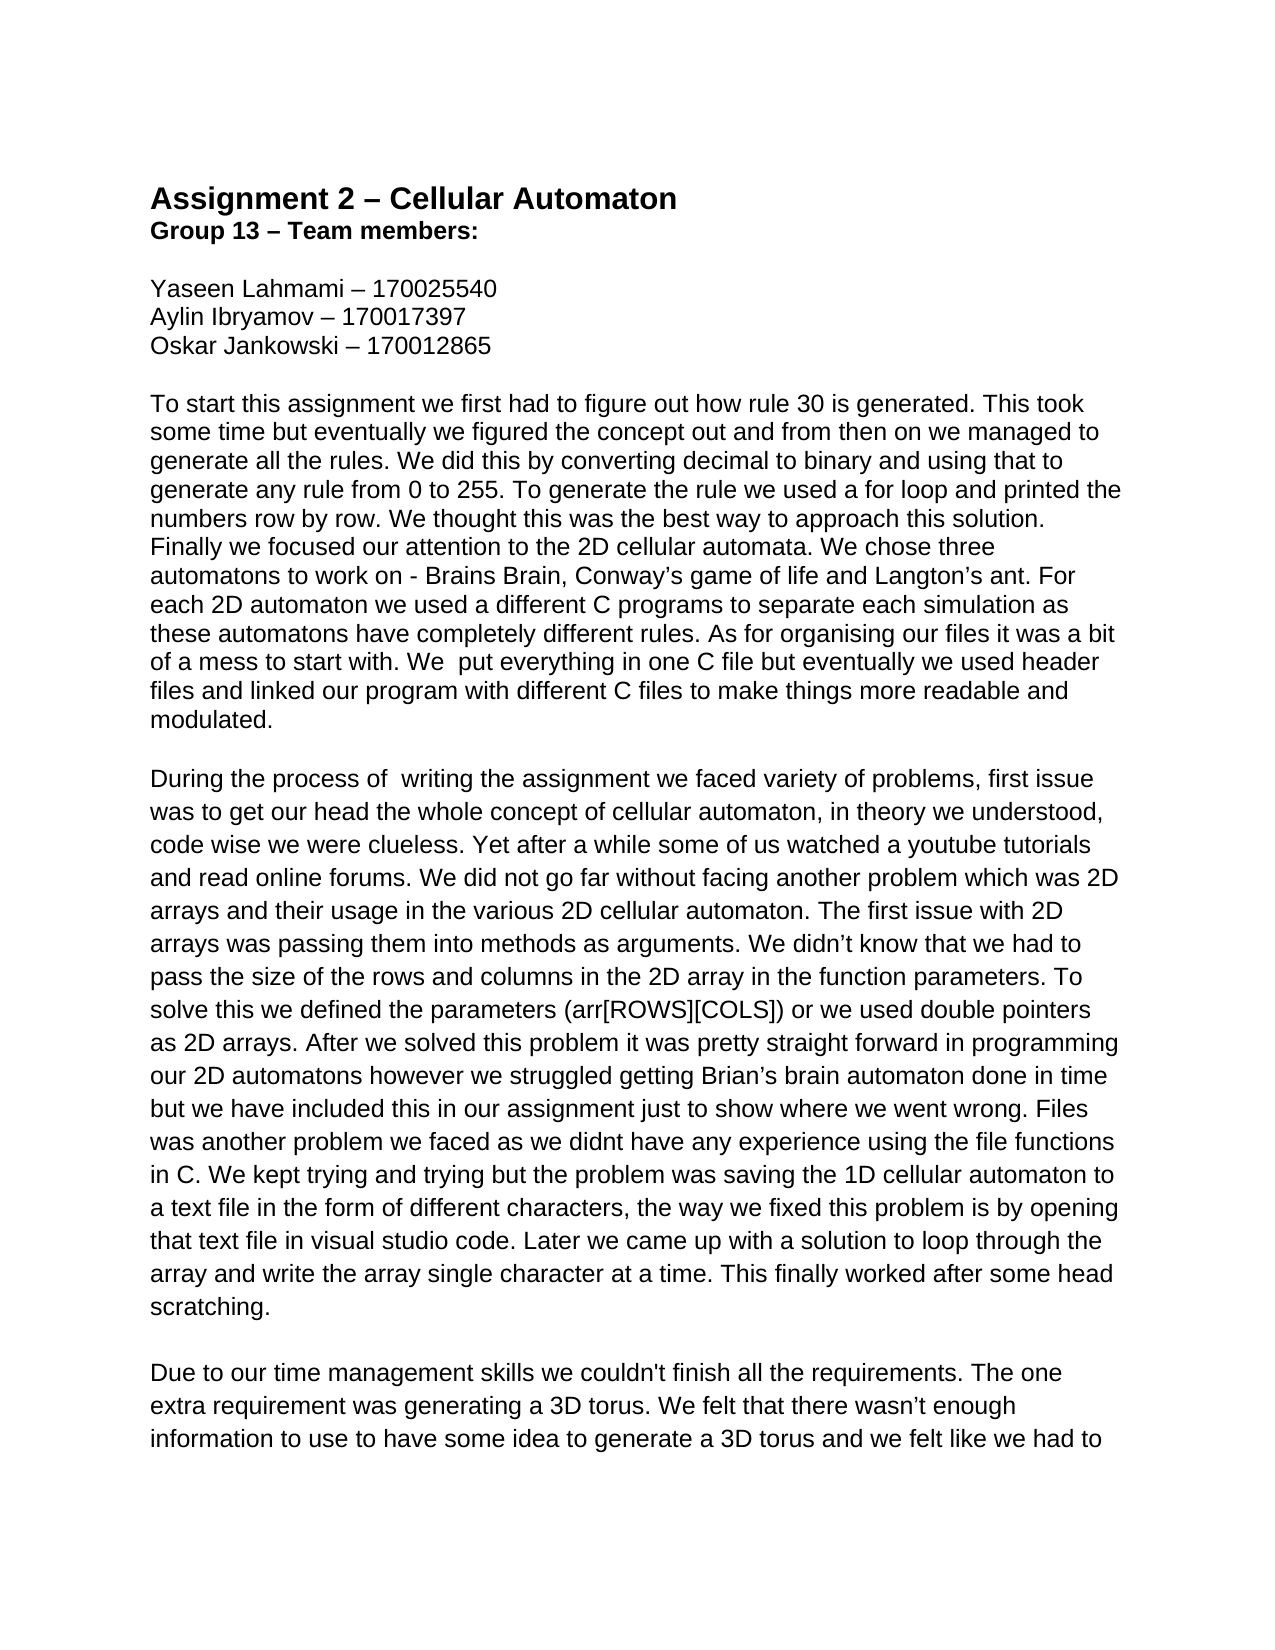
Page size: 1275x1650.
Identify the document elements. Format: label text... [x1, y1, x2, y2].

text During the process of writing the assignment we faced variety of problems, first issue was to get our head the whole concept of cellular automaton, in theory we understood, code wise we were clueless. Yet after a while some of us watched a youtube tutorials and read online forums. We did not go far without facing another problem which was 2D arrays and their usage in the various 2D cellular automaton. The first issue with 2D arrays was passing them into methods as arguments. We didn’t know that we had to pass the size of the rows and columns in the 2D array in the function parameters. To solve this we defined the parameters (arr[ROWS][COLS]) or we used double pointers as 2D arrays. After we solved this problem it was pretty straight forward in programming our 2D automatons however we struggled getting Brian’s brain automaton done in time but we have included this in our assignment just to show where we went wrong. Files was another problem we faced as we didnt have any experience using the file functions in C. We kept trying and trying but the problem was saving the 1D cellular automaton to a text file in the form of different characters, the way we fixed this problem is by opening that text file in visual studio code. Later we came up with a solution to loop through the array and write the array single character at a time. This finally worked after some head scratching. [150, 764, 1125, 1321]
text Oskar Jankowski – 170012865 [150, 331, 1125, 360]
text Group 13 – Team members: [150, 216, 1125, 245]
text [150, 1358, 1125, 1453]
text Yaseen Lahmami – 170025540 [150, 274, 1125, 302]
text To start this assignment we first had to figure out how rule 30 is generated. This took some time but eventually we figured the concept out and from then on we managed to generate all the rules. We did this by converting decimal to binary and using that to generate any rule from 0 to 255. To generate the rule we used a for loop and printed the numbers row by row. We thought this was the best way to approach this solution. Finally we focused our attention to the 2D cellular automata. We chose three automatons to work on - Brains Brain, Conway’s game of life and Langton’s ant. For each 2D automaton we used a different C programs to separate each simulation as these automatons have completely different rules. As for organising our files it was a bit of a mess to start with. We put everything in one C file but eventually we used header files and linked our program with different C files to make things more readable and modulated. [150, 389, 1125, 734]
text Aylin Ibryamov – 170017397 [150, 302, 1125, 331]
text Assignment 2 – Cellular Automaton [150, 180, 1125, 216]
